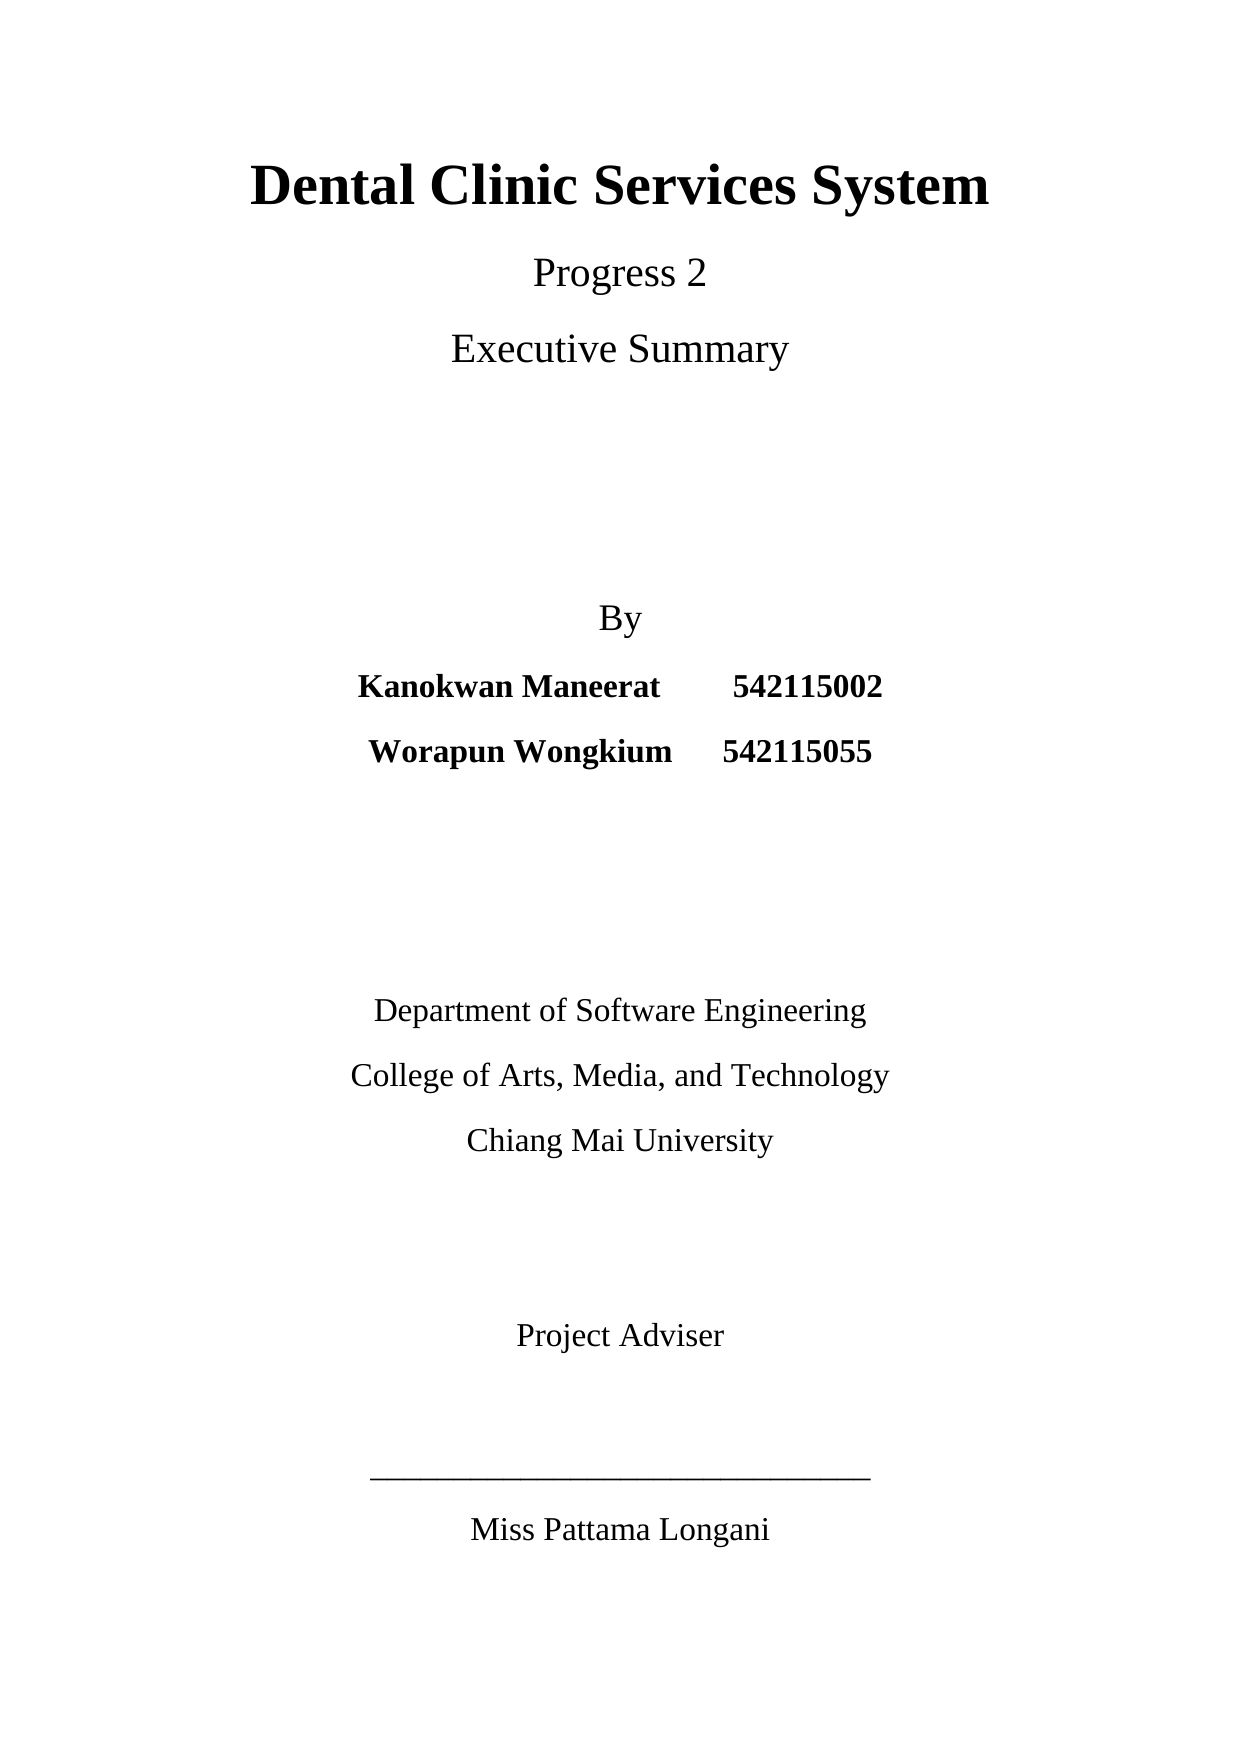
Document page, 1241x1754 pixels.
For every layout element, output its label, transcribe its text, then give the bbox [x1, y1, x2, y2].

text By [187, 596, 1053, 639]
text Department of Software Engineering [187, 991, 1053, 1029]
text Chiang Mai University [187, 1120, 1053, 1159]
text Miss Pattama Longani [187, 1510, 1053, 1548]
text Progress 2 [187, 248, 1053, 296]
text Dental Clinic Services System [187, 150, 1053, 217]
text Project Adviser [187, 1315, 1053, 1353]
text Worapun Wongkium 542115055 [187, 731, 1053, 769]
text Kanokwan Maneerat 542115002 [187, 666, 1053, 704]
text College of Arts, Media, and Technology [187, 1055, 1053, 1094]
text Executive Summary [187, 324, 1053, 372]
text ______________________________ [187, 1445, 1053, 1483]
